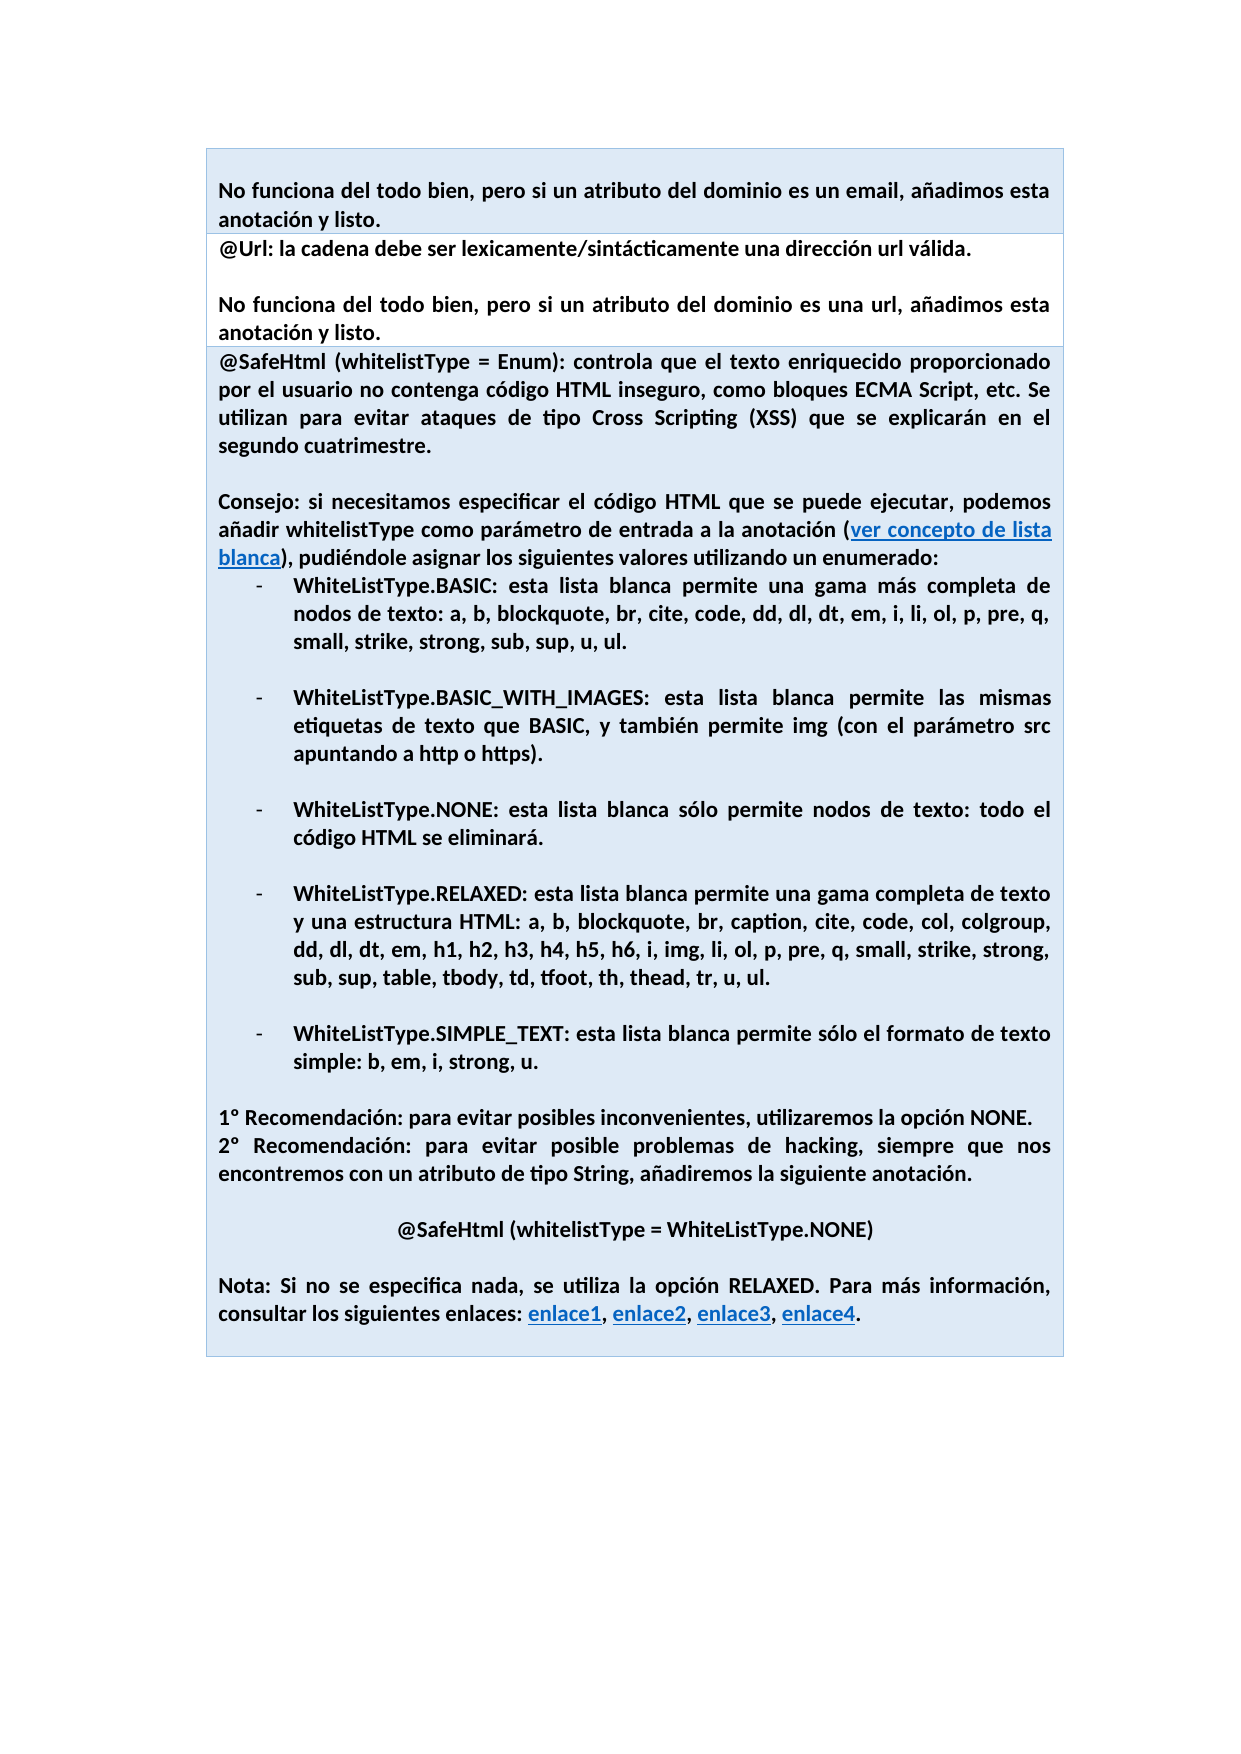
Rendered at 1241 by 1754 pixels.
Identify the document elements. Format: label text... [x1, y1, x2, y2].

table_cell @Url: la cadena debe ser lexicamente/sintácticamente una dirección url válida. No funciona del todo bien, pero si un atributo del dominio es una url, añadimos esta anotación y listo. [207, 234, 1063, 346]
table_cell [207, 149, 1063, 233]
table_cell @SafeHtml (whitelistType = Enum): controla que el texto enriquecido proporcionado por el usuario no contenga código HTML inseguro, como bloques ECMA Script, etc. Se utilizan para evitar ataques de tipo Cross Scripting (XSS) que se explicarán en el segundo cuatrimestre. Consejo: si necesitamos especificar el código HTML que se puede ejecutar, podemos añadir whitelistType como parámetro de entrada a la anotación (ver concepto de lista blanca), pudiéndole asignar los siguientes valores utilizando un enumerado: WhiteListType.BASIC: esta lista blanca permite una gama más completa de nodos de texto: a, b, blockquote, br, cite, code, dd, dl, dt, em, i, li, ol, p, pre, q, small, strike, strong, sub, sup, u, ul. WhiteListType.BASIC_WITH_IMAGES: esta lista blanca permite las mismas etiquetas de texto que BASIC, y también permite img (con el parámetro src apuntando a http o https). WhiteListType.NONE: esta lista blanca sólo permite nodos de texto: todo el código HTML se eliminará. WhiteListType.RELAXED: esta lista blanca permite una gama completa de texto y una estructura HTML: a, b, blockquote, br, caption, cite, code, col, colgroup, dd, dl, dt, em, h1, h2, h3, h4, h5, h6, i, img, li, ol, p, pre, q, small, strike, strong, sub, sup, table, tbody, td, tfoot, th, thead, tr, u, ul. WhiteListType.SIMPLE_TEXT: esta lista blanca permite sólo el formato de texto simple: b, em, i, strong, u. 1º Recomendación: para evitar posibles inconvenientes, utilizaremos la opción NONE. 2º Recomendación: para evitar posible problemas de hacking, siempre que nos encontremos con un atributo de tipo String, añadiremos la siguiente anotación. @SafeHtml (whitelistType = WhiteListType.NONE) Nota: Si no se especifica nada, se utiliza la opción RELAXED. Para más información, consultar los siguientes enlaces: enlace1, enlace2, enlace3, enlace4. [207, 347, 1063, 1356]
